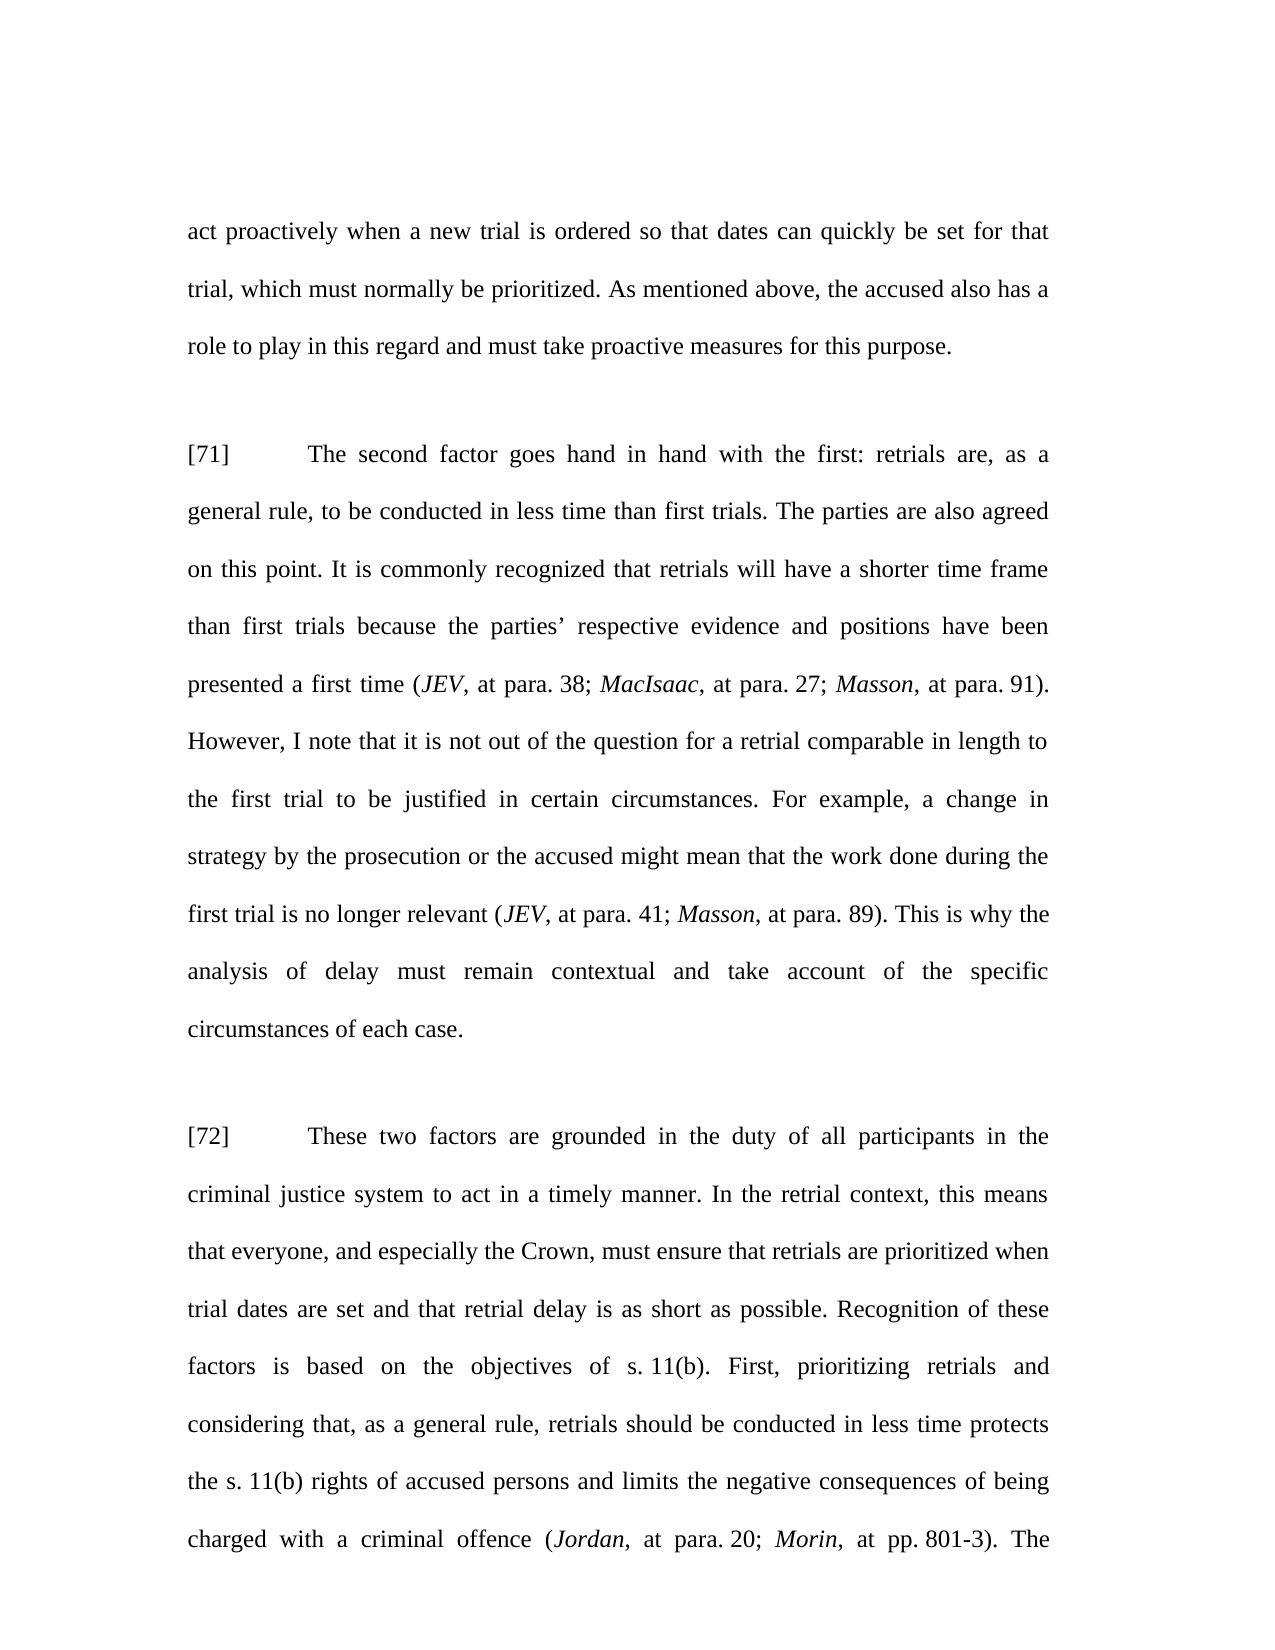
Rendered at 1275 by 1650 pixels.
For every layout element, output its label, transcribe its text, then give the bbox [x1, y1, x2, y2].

text The second factor goes hand in hand with the first: retrials are, as a general rule, to be conducted in less time than first trials. The parties are also agreed on this point. It is commonly recognized that retrials will have a shorter time frame than first trials because the parties’ respective evidence and positions have been presented a first time (JEV, at para. 38; MacIsaac, at para. 27; Masson, at para. 91). However, I note that it is not out of the question for a retrial comparable in length to the first trial to be justified in certain circumstances. For example, a change in strategy by the prosecution or the accused might mean that the work done during the first trial is no longer relevant (JEV, at para. 41; Masson, at para. 89). This is why the analysis of delay must remain contextual and take account of the specific circumstances of each case. [187, 439, 1050, 1043]
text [187, 216, 1050, 360]
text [187, 1121, 1050, 1553]
